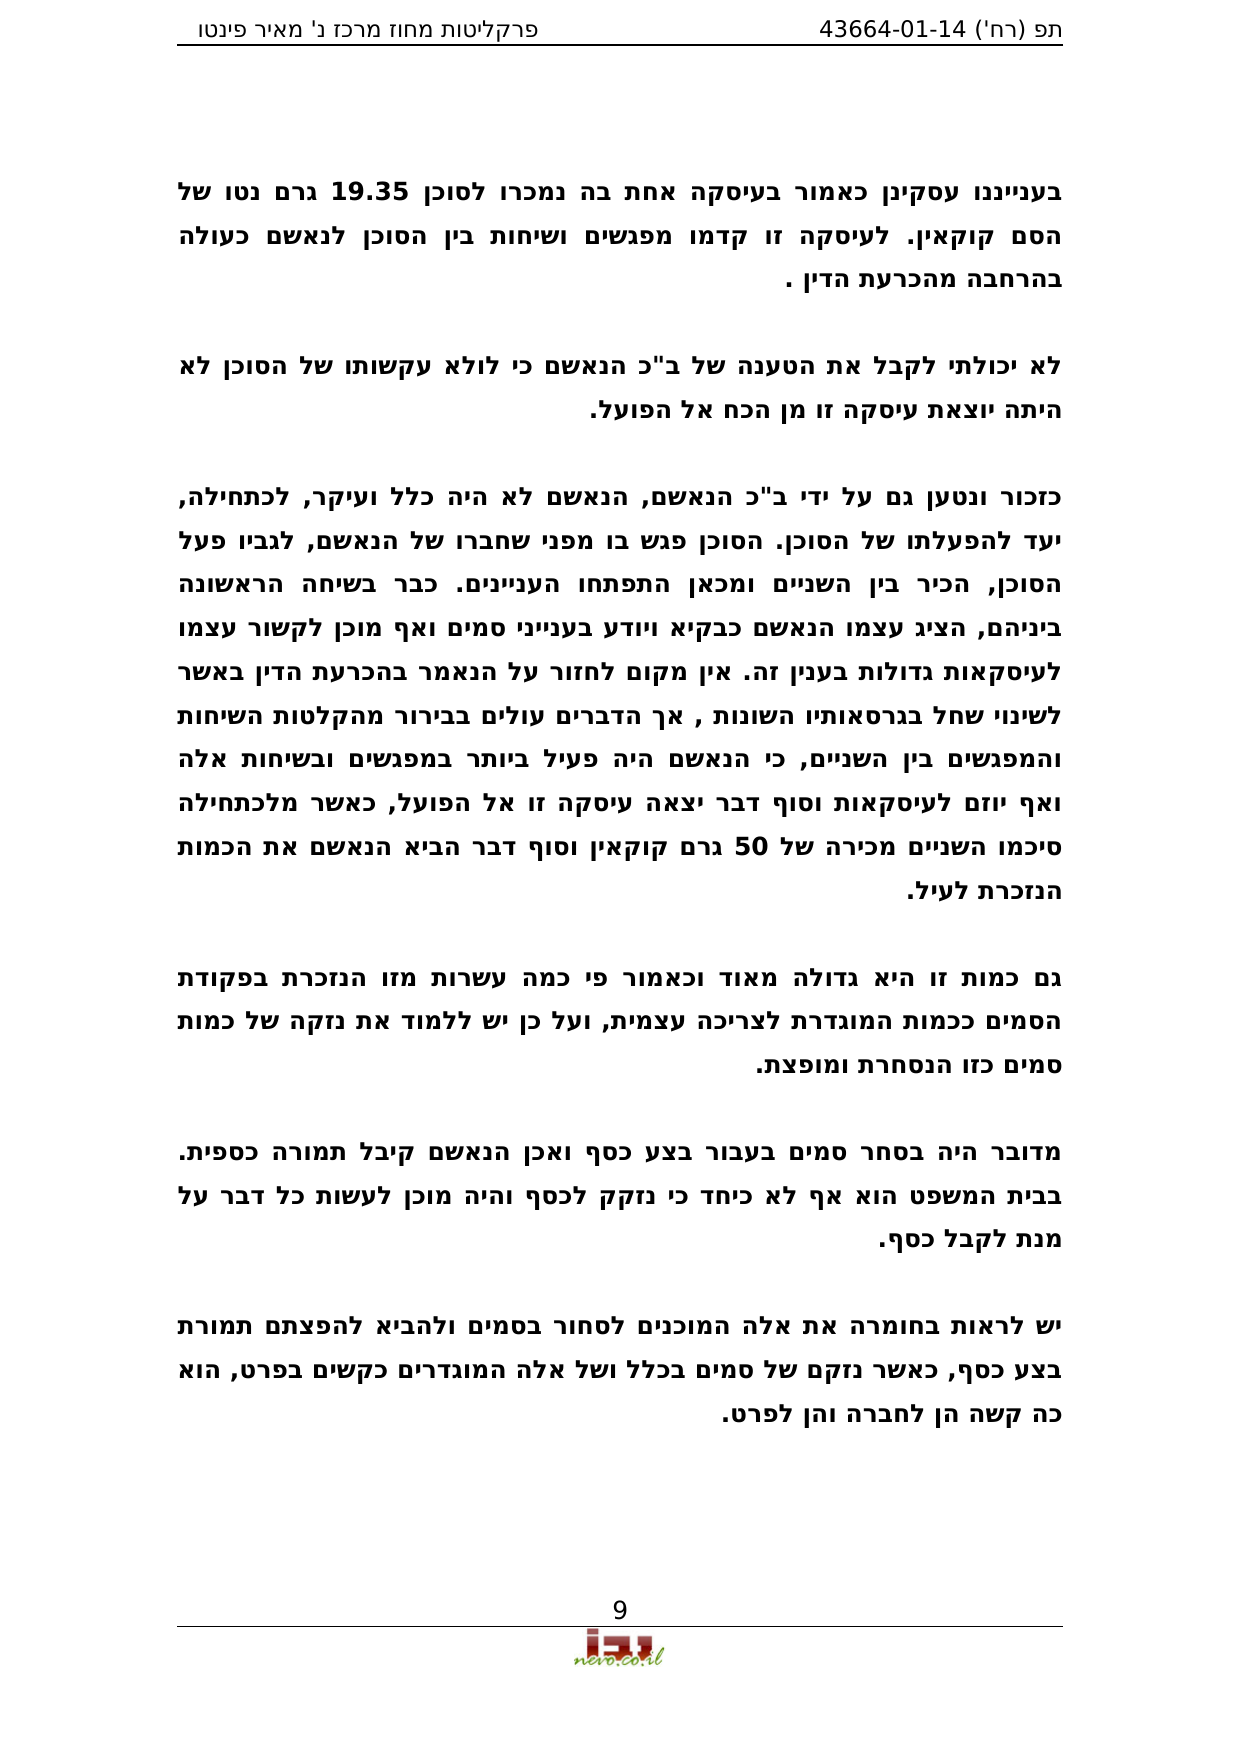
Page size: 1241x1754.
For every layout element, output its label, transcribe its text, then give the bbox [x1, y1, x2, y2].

picture [574, 1628, 666, 1667]
text כזכור ונטען גם על ידי ב"כ הנאשם, הנאשם לא היה כלל ועיקר, לכתחילה, יעד להפעלתו של הסוכן. הסוכן פגש בו מפני שחברו של הנאשם, לגביו פעל הסוכן, הכיר בין השניים ומכאן התפתחו העניינים. כבר בשיחה הראשונה ביניהם, הציג עצמו הנאשם כבקיא ויודע בענייני סמים ואף מוכן לקשור עצמו לעיסקאות גדולות בענין זה. אין מקום לחזור על הנאמר בהכרעת הדין באשר לשינוי שחל בגרסאותיו השונות , אך הדברים עולים בבירור מהקלטות השיחות והמפגשים בין השניים, כי הנאשם היה פעיל ביותר במפגשים ובשיחות אלה ואף יוזם לעיסקאות וסוף דבר יצאה עיסקה זו אל הפועל, כאשר מלכתחילה סיכמו השניים מכירה של קוקאין וסוף דבר הביא הנאשם את הכמות הנזכרת לעיל. [177, 482, 1063, 905]
text יש לראות בחומרה את אלה המוכנים לסחור בסמים ולהביא להפצתם תמורת בצע כסף, כאשר נזקם של סמים בכלל ושל אלה המוגדרים כקשים בפרט, הוא כה קשה הן לחברה והן לפרט. [177, 1312, 1063, 1428]
text לא יכולתי לקבל את הטענה של ב"כ הנאשם כי לולא עקשותו של הסוכן לא היתה יוצאת עיסקה זו מן הכח אל הפועל. [177, 352, 1063, 424]
text מדובר היה בסחר סמים בעבור בצע כסף ואכן הנאשם קיבל תמורה כספית. בבית המשפט הוא אף לא כיחד כי נזקק לכסף והיה מוכן לעשות כל דבר על מנת לקבל כסף. [177, 1137, 1063, 1254]
text בענייננו עסקינן כאמור בעיסקה אחת בה נמכרו לסוכן נטו של הסם קוקאין. לעיסקה זו קדמו מפגשים ושיחות בין הסוכן לנאשם כעולה בהרחבה מהכרעת הדין . [177, 177, 1063, 294]
text גם כמות זו היא גדולה מאוד וכאמור פי כמה עשרות מזו הנזכרת בפקודת הסמים ככמות המוגדרת לצריכה עצמית, ועל כן יש ללמוד את נזקה של כמות סמים כזו הנסחרת ומופצת. [177, 963, 1063, 1079]
